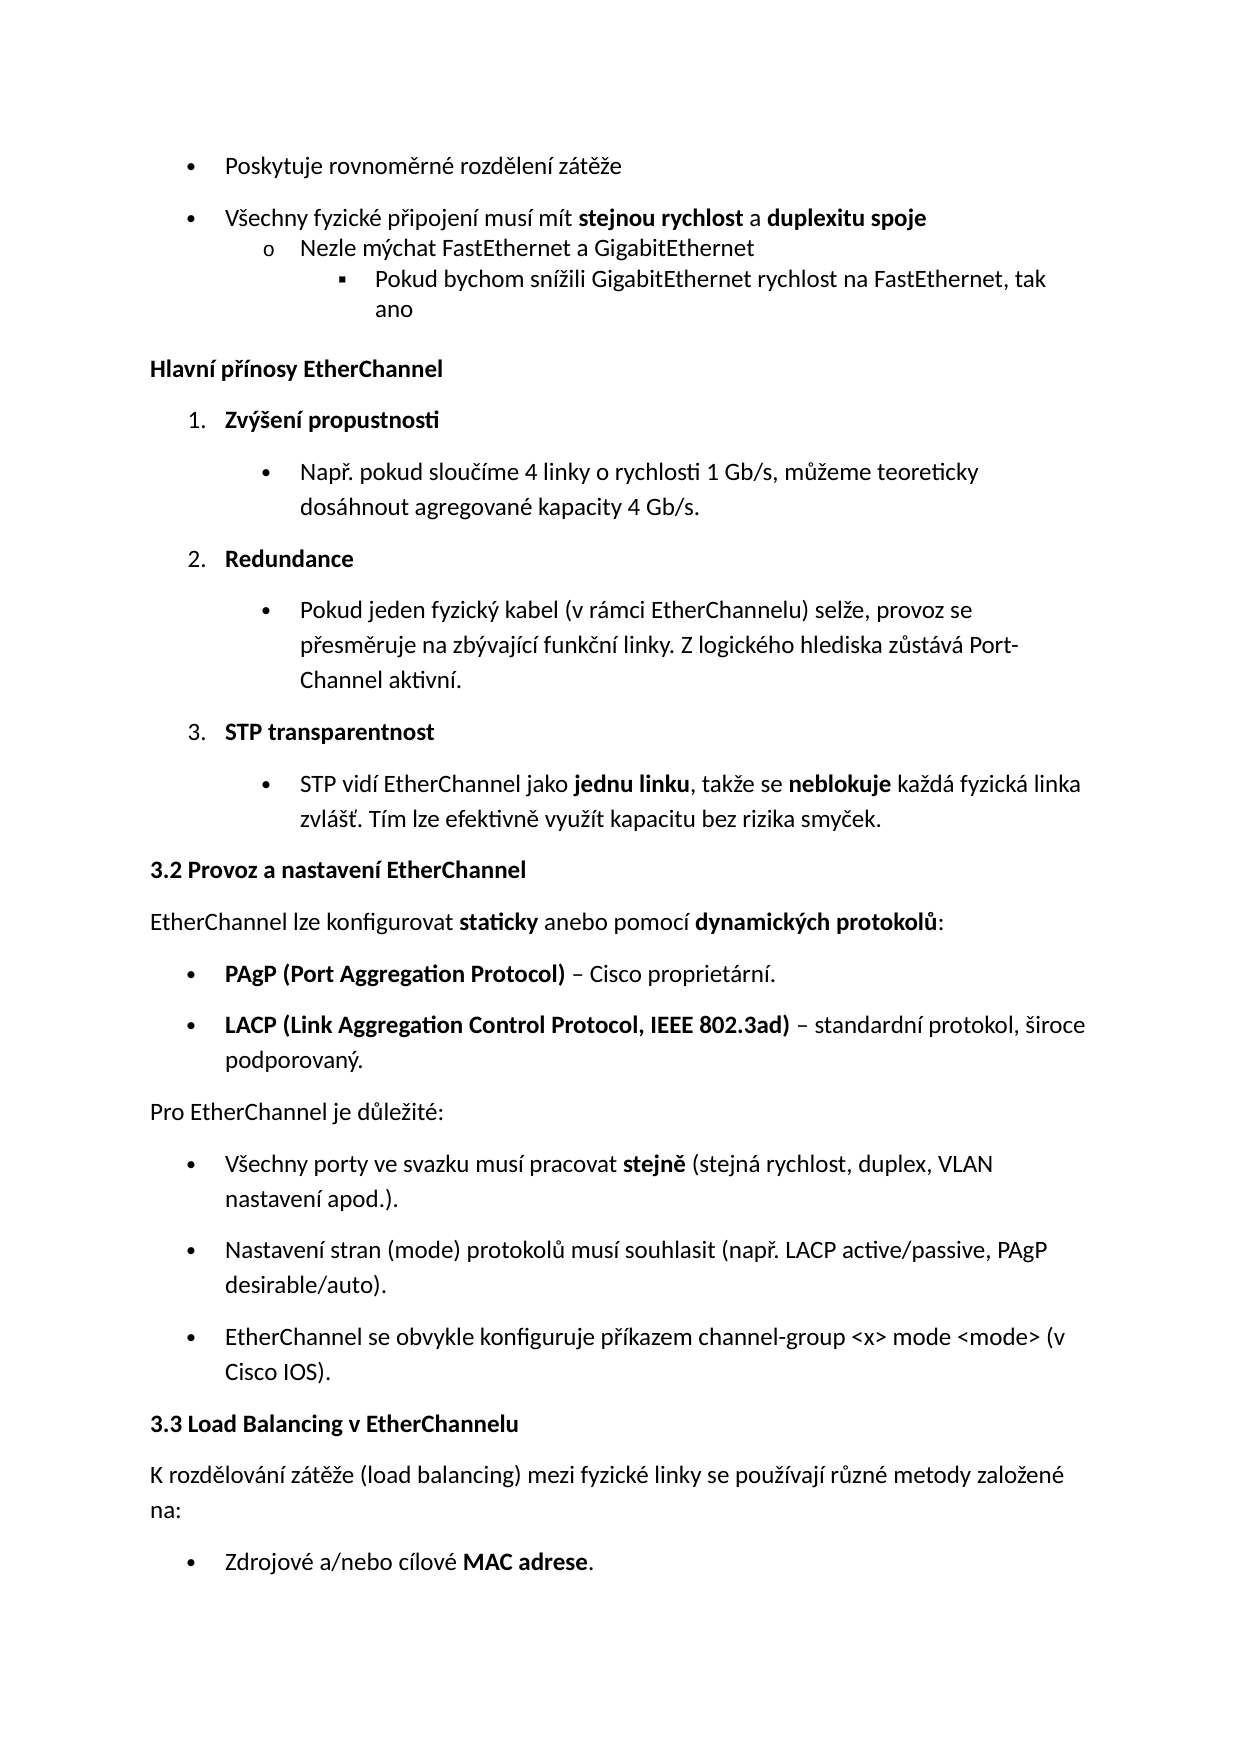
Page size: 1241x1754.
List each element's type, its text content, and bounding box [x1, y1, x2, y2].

text 3.2 Provoz a nastavení EtherChannel [150, 854, 1090, 885]
list Všechny porty ve svazku musí pracovat stejně (stejná rychlost, duplex, VLAN nastavení apod.). [187, 1148, 1090, 1213]
list LACP (Link Aggregation Control Protocol, IEEE 802.3ad) – standardní protokol, široce podporovaný. [187, 1009, 1090, 1075]
list Redundance [187, 543, 1090, 573]
list STP vidí EtherChannel jako jednu linku, takže se neblokuje každá fyzická linka zvlášť. Tím lze efektivně využít kapacitu bez rizika smyček. [262, 768, 1090, 833]
list Pokud bychom snížili GigabitEthernet rychlost na FastEthernet, tak ano [337, 263, 1090, 324]
text Hlavní přínosy EtherChannel [150, 353, 1090, 383]
list Poskytuje rovnoměrné rozdělení zátěže [187, 150, 1090, 181]
text K rozdělování zátěže (load balancing) mezi fyzické linky se používají různé metody založené na: [150, 1459, 1090, 1525]
list Zdrojové a/nebo cílové MAC adrese. [187, 1546, 1090, 1577]
text EtherChannel lze konfigurovat staticky anebo pomocí dynamických protokolů: [150, 906, 1090, 937]
text Pro EtherChannel je důležité: [150, 1096, 1090, 1127]
list EtherChannel se obvykle konfiguruje příkazem channel-group <x> mode <mode> (v Cisco IOS). [187, 1321, 1090, 1387]
list Zvýšení propustnosti [187, 404, 1090, 435]
list Např. pokud sloučíme 4 linky o rychlosti 1 Gb/s, můžeme teoreticky dosáhnout agregované kapacity 4 Gb/s. [262, 456, 1090, 522]
list PAgP (Port Aggregation Protocol) – Cisco proprietární. [187, 958, 1090, 988]
list Nastavení stran (mode) protokolů musí souhlasit (např. LACP active/passive, PAgP desirable/auto). [187, 1234, 1090, 1300]
list STP transparentnost [187, 716, 1090, 747]
list Pokud jeden fyzický kabel (v rámci EtherChannelu) selže, provoz se přesměruje na zbývající funkční linky. Z logického hlediska zůstává Port-Channel aktivní. [262, 594, 1090, 695]
list Nezle mýchat FastEthernet a GigabitEthernet [262, 232, 1090, 263]
text 3.3 Load Balancing v EtherChannelu [150, 1408, 1090, 1438]
list Všechny fyzické připojení musí mít stejnou rychlost a duplexitu spoje [187, 202, 1090, 232]
